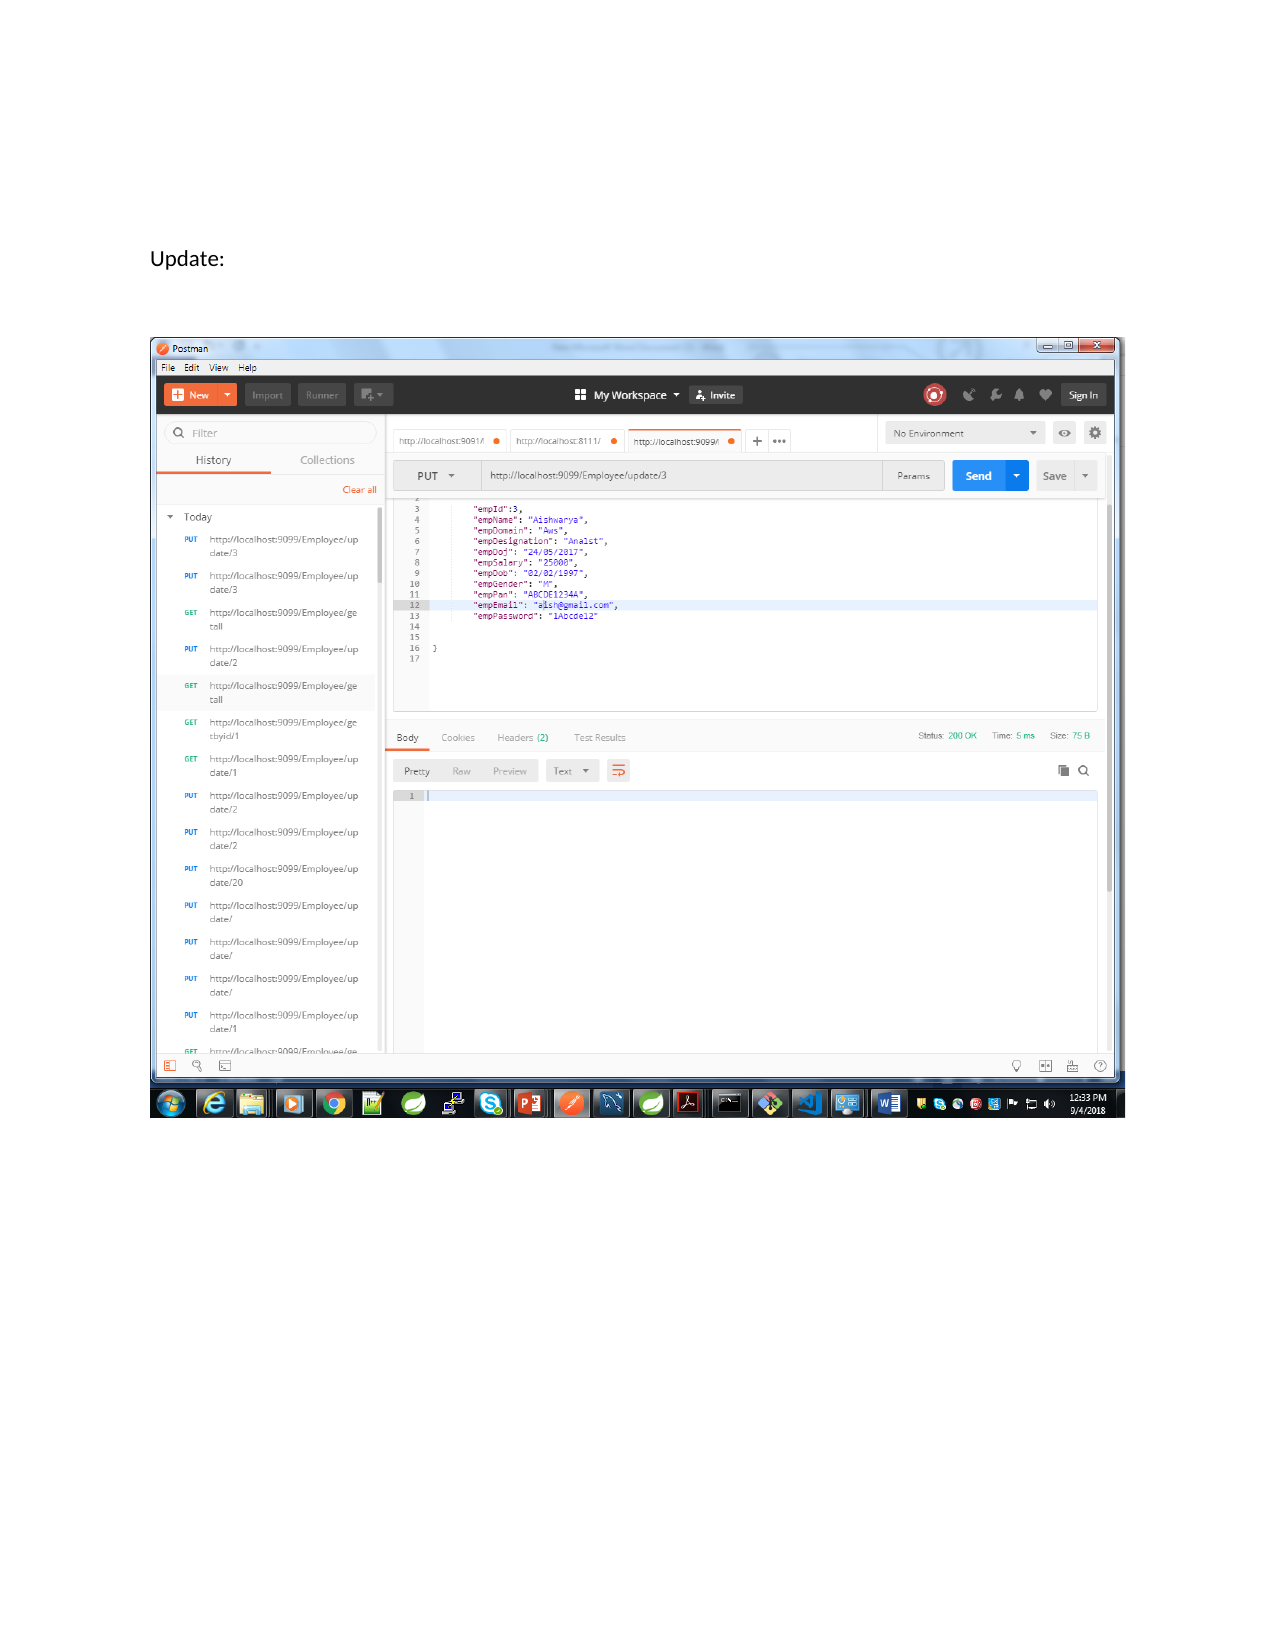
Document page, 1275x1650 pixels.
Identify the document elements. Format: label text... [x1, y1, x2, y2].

text Update: [150, 244, 1125, 272]
picture [150, 337, 1125, 1118]
